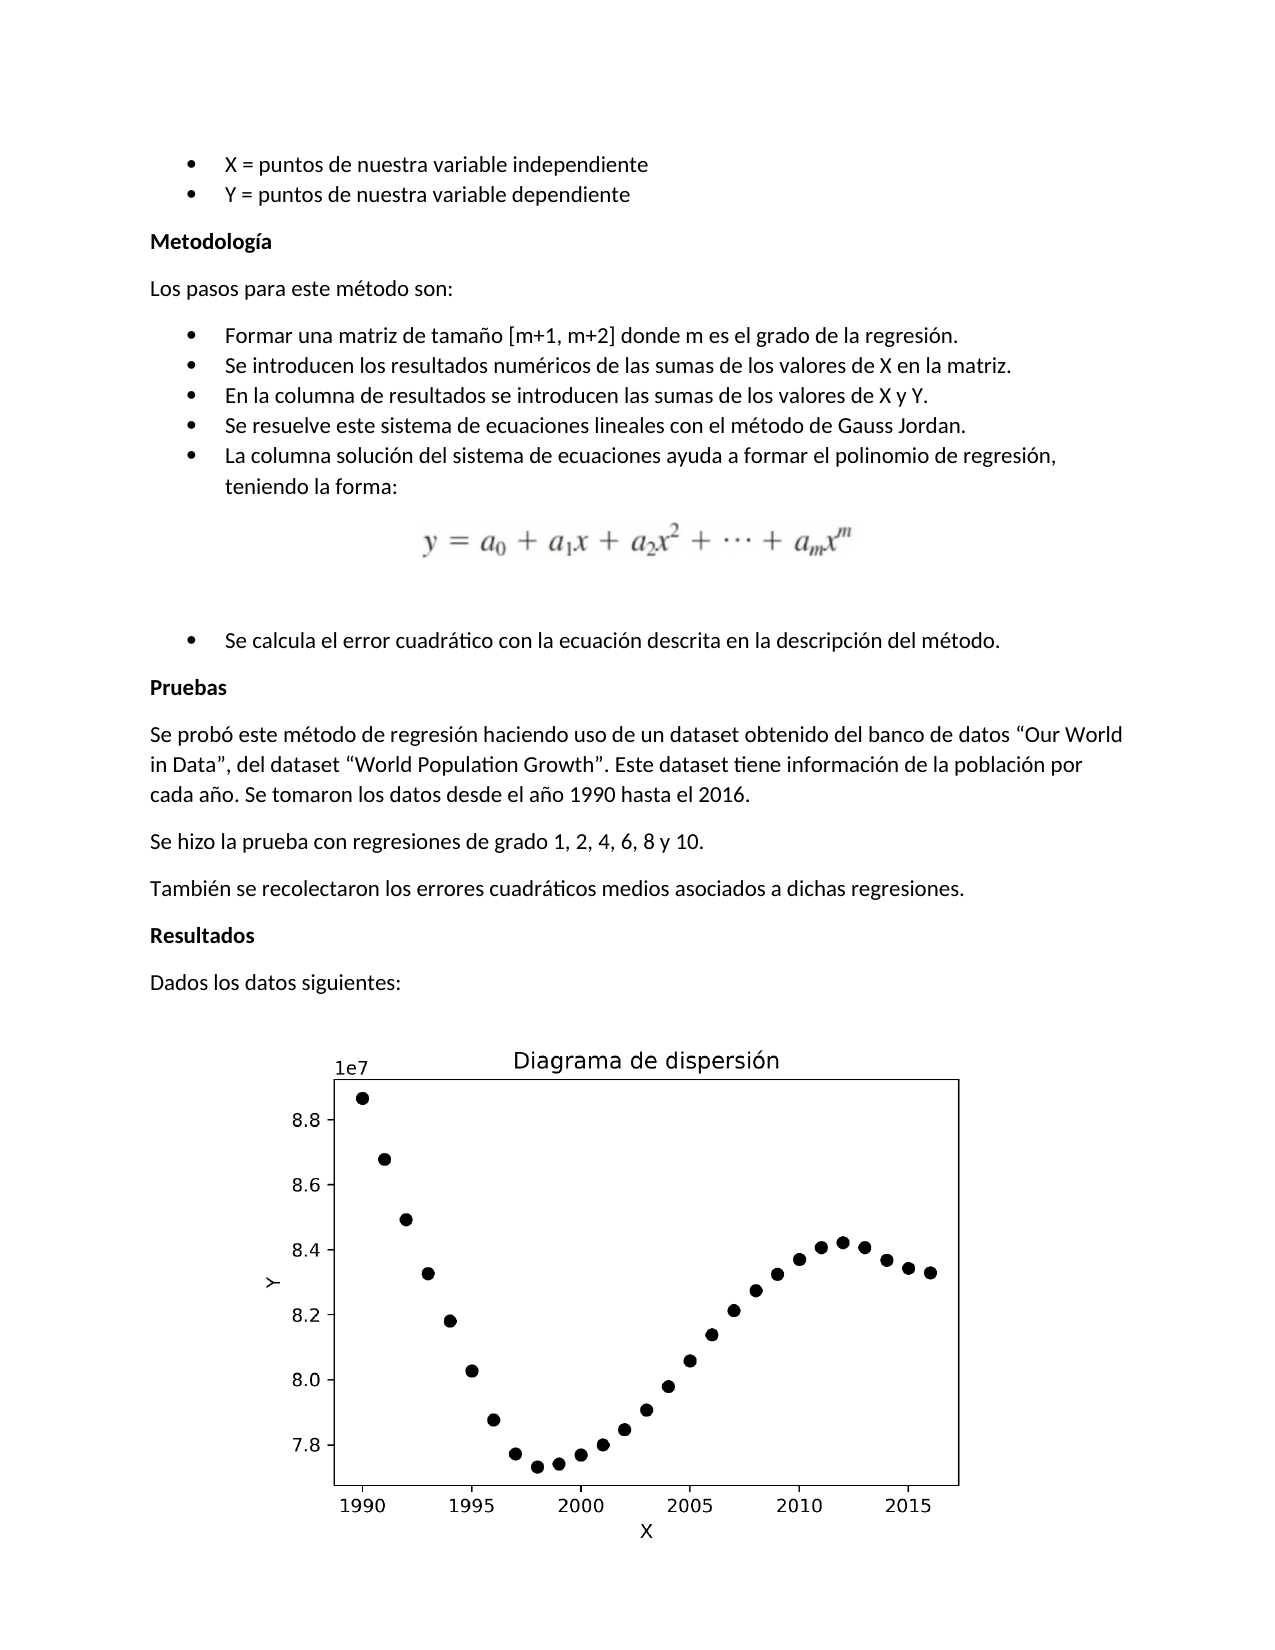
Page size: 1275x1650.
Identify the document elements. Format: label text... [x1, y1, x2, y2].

text Resultados [150, 921, 1125, 949]
list Se introducen los resultados numéricos de las sumas de los valores de X en la matriz. [187, 351, 1125, 379]
list La columna solución del sistema de ecuaciones ayuda a formar el polinomio de regresión, teniendo la forma: [187, 442, 1125, 500]
list Formar una matriz de tamaño [m+1, m+2] donde m es el grado de la regresión. [187, 321, 1125, 349]
text También se recolectaron los errores cuadráticos medios asociados a dichas regresiones. [150, 874, 1125, 902]
list En la columna de resultados se introducen las sumas de los valores de X y Y. [187, 381, 1125, 409]
text Dados los datos siguientes: [150, 968, 1125, 996]
picture [416, 520, 859, 559]
list Se resuelve este sistema de ecuaciones lineales con el método de Gauss Jordan. [187, 411, 1125, 439]
list Y = puntos de nuestra variable dependiente [187, 180, 1125, 208]
text Metodología [150, 227, 1125, 255]
list X = puntos de nuestra variable independiente [187, 150, 1125, 178]
list Se calcula el error cuadrático con la ecuación descrita en la descripción del método. [187, 626, 1125, 654]
text Los pasos para este método son: [150, 274, 1125, 302]
text Se hizo la prueba con regresiones de grado 1, 2, 4, 6, 8 y 10. [150, 827, 1125, 855]
text Se probó este método de regresión haciendo uso de un dataset obtenido del banco de datos “Our World in Data”, del dataset “World Population Growth”. Este dataset tiene información de la población por cada año. Se tomaron los datos desde el año 1990 hasta el 2016. [150, 720, 1125, 808]
picture [233, 1015, 1038, 1552]
text Pruebas [150, 673, 1125, 701]
